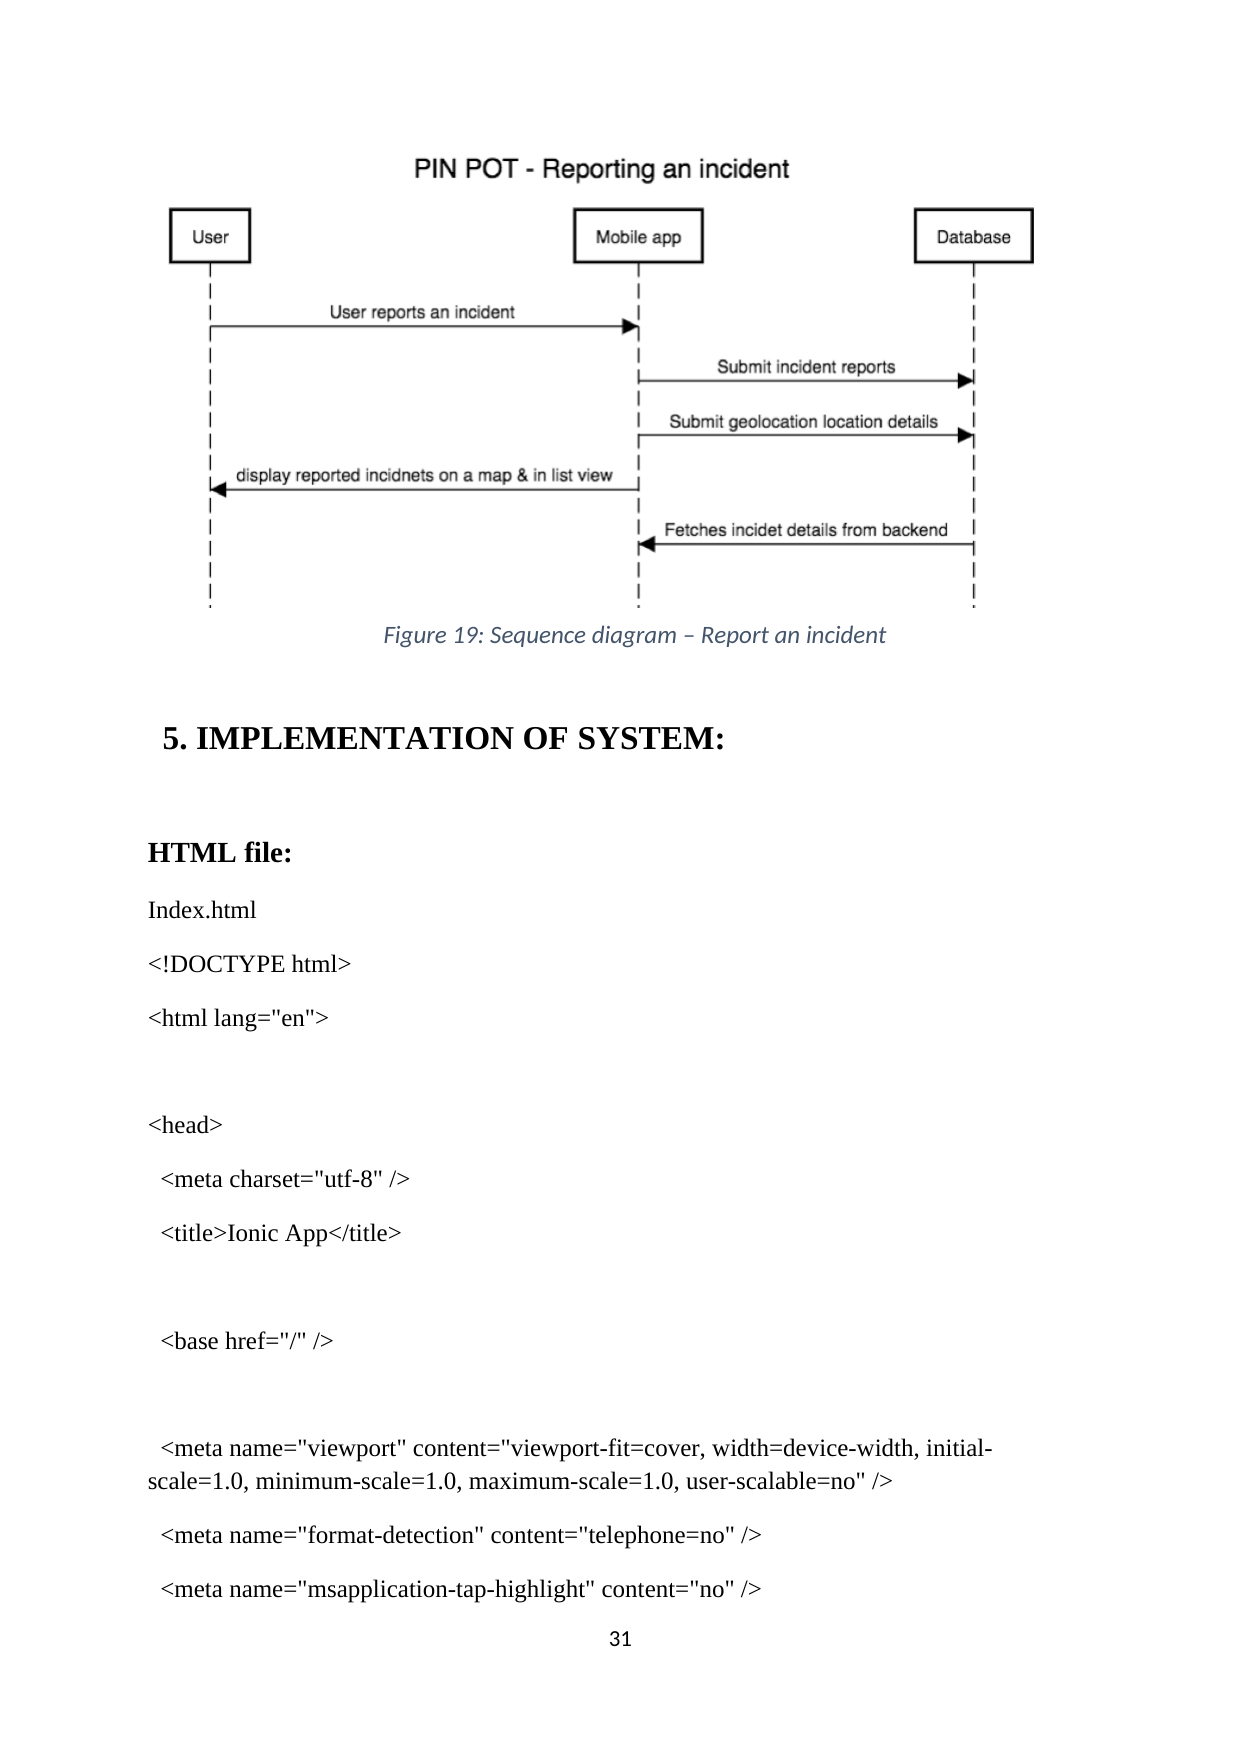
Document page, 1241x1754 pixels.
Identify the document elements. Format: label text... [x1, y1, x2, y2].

text <meta name="format-detection" content="telephone=no" /> [148, 1520, 1093, 1549]
text <!DOCTYPE html> [148, 949, 1093, 977]
text <meta charset="utf-8" /> [148, 1164, 1093, 1193]
text Index.html [148, 895, 1093, 924]
picture [162, 148, 1036, 607]
text <html lang="en"> [148, 1003, 1093, 1031]
text HTML file: [148, 836, 1093, 869]
text <base href="/" /> [148, 1326, 1093, 1354]
text <title>Ionic App</title> [148, 1218, 1093, 1247]
text <meta name="viewport" content="viewport-fit=cover, width=device-width, initial-scale=1.0, minimum-scale=1.0, maximum-scale=1.0, user-scalable=no" /> [148, 1433, 1093, 1495]
text <meta name="msapplication-tap-highlight" content="no" /> [148, 1574, 1093, 1603]
text 5. IMPLEMENTATION OF SYSTEM: [162, 719, 1093, 757]
text <head> [148, 1110, 1093, 1139]
